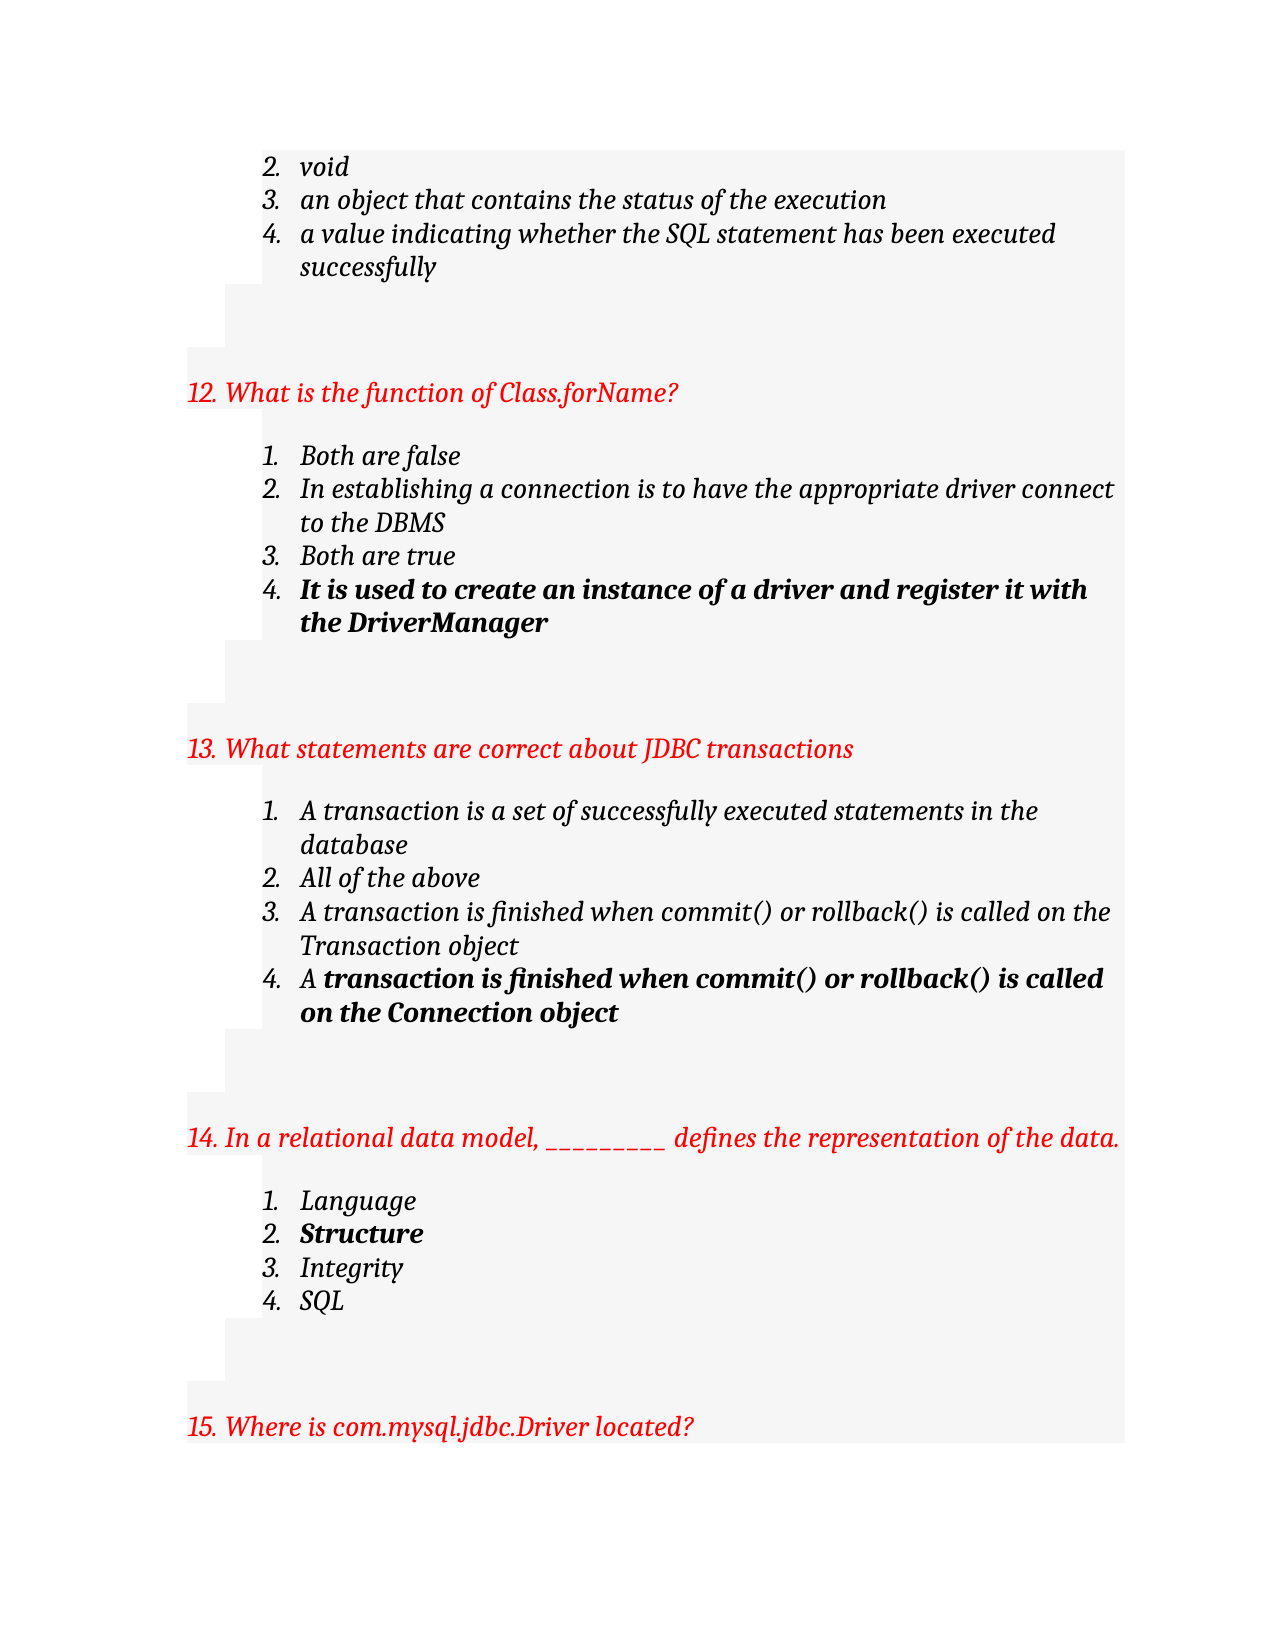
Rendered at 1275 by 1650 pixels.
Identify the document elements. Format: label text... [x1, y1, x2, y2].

list What is the function of Class.forName? [187, 376, 1125, 409]
list Integrity [262, 1251, 1125, 1284]
list It is used to create an instance of a driver and register it with the DriverManager [262, 573, 1125, 640]
list A transaction is finished when commit() or rollback() is called on the Connection object [262, 962, 1125, 1029]
list A transaction is a set of successfully executed statements in the database [262, 794, 1125, 862]
list Both are true [262, 539, 1125, 573]
list Where is com.mysql.jdbc.Driver located? [187, 1410, 1125, 1443]
list an object that contains the status of the execution [262, 183, 1125, 217]
list Both are false [262, 439, 1125, 472]
list SQL [262, 1284, 1125, 1318]
list All of the above [262, 862, 1125, 895]
list A transaction is finished when commit() or rollback() is called on the Transaction object [262, 895, 1125, 962]
list What statements are correct about JDBC transactions [187, 732, 1125, 765]
list In establishing a connection is to have the appropriate driver connect to the DBMS [262, 472, 1125, 539]
list a value indicating whether the SQL statement has been executed successfully [262, 217, 1125, 284]
list void [262, 150, 1125, 183]
list Structure [262, 1217, 1125, 1251]
list Language [262, 1184, 1125, 1217]
list In a relational data model, _________ defines the representation of the data. [187, 1121, 1125, 1155]
